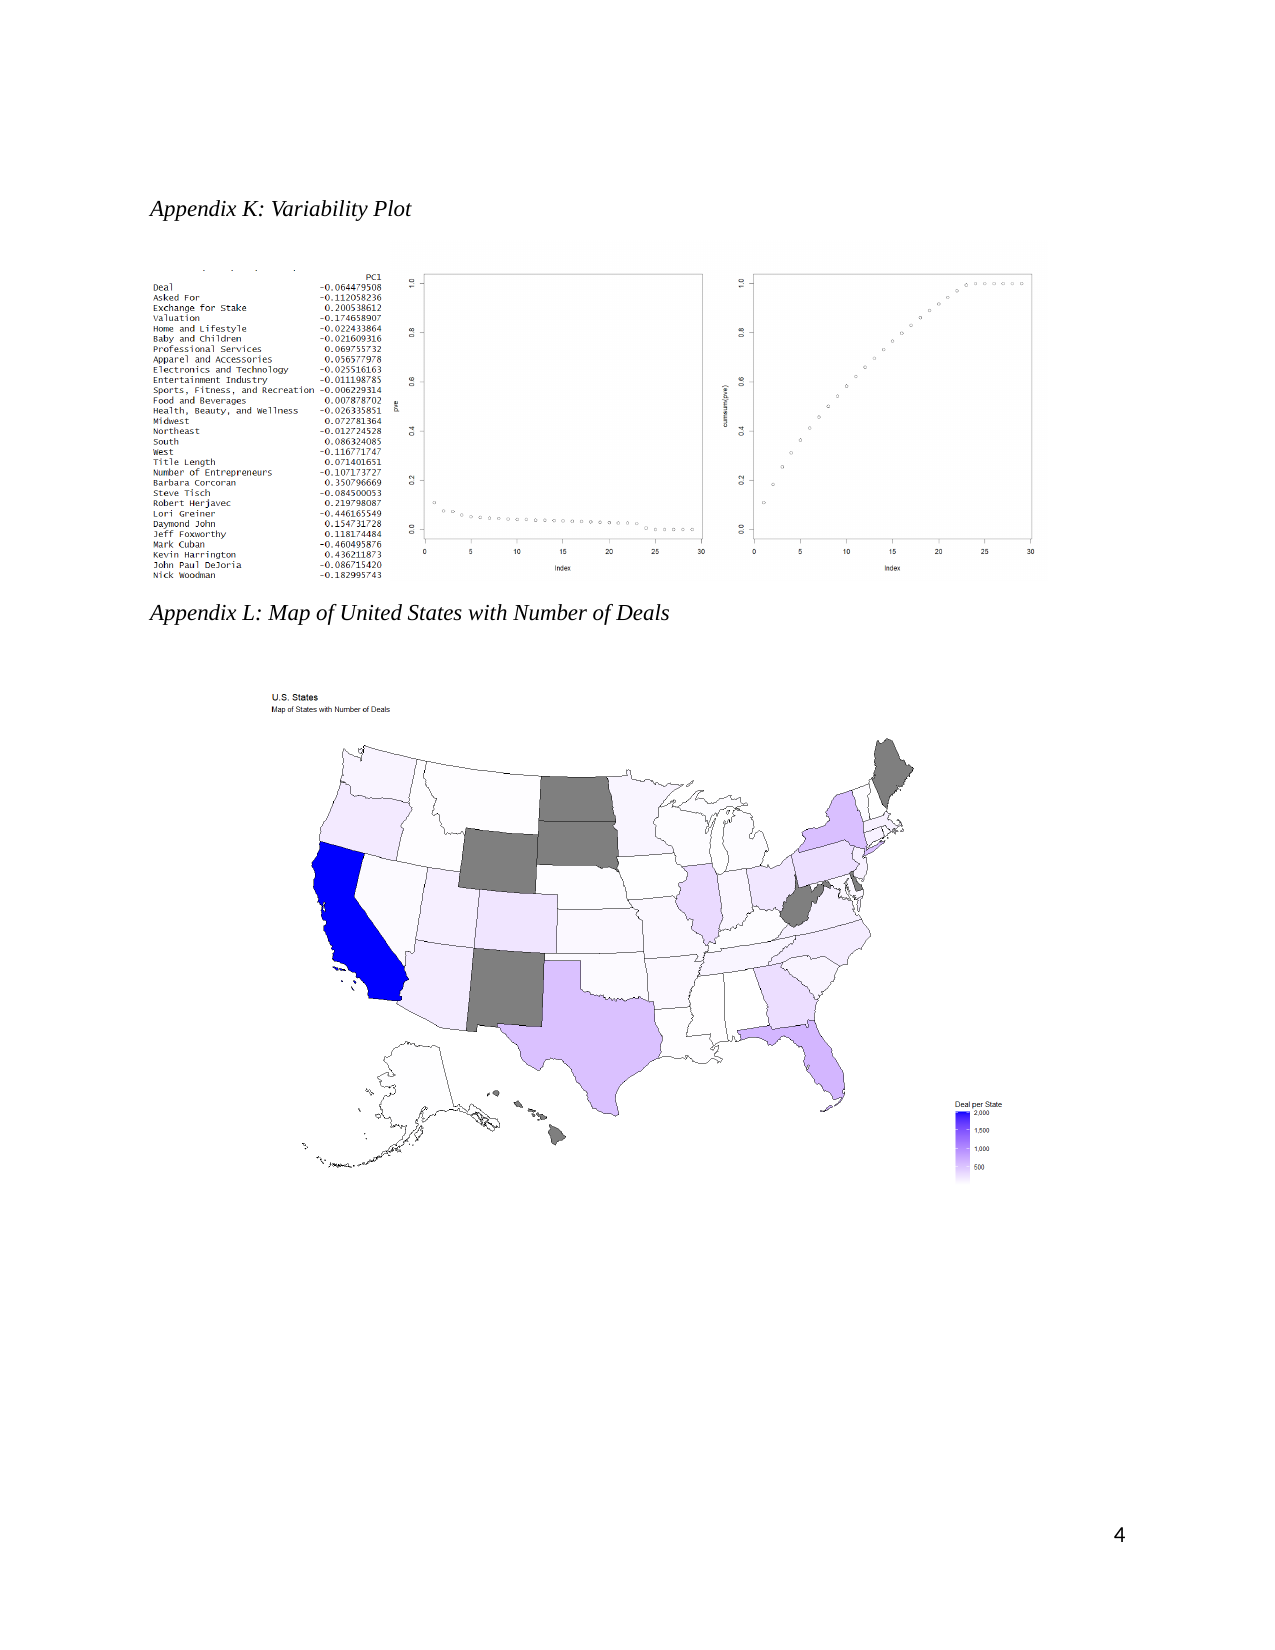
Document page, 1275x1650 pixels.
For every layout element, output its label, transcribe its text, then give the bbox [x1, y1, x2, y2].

picture [150, 689, 1125, 1194]
picture [390, 240, 1049, 581]
text Appendix L: Map of United States with Number of Deals [150, 599, 1125, 626]
text Appendix K: Variability Plot [150, 195, 1125, 221]
picture [150, 270, 384, 581]
